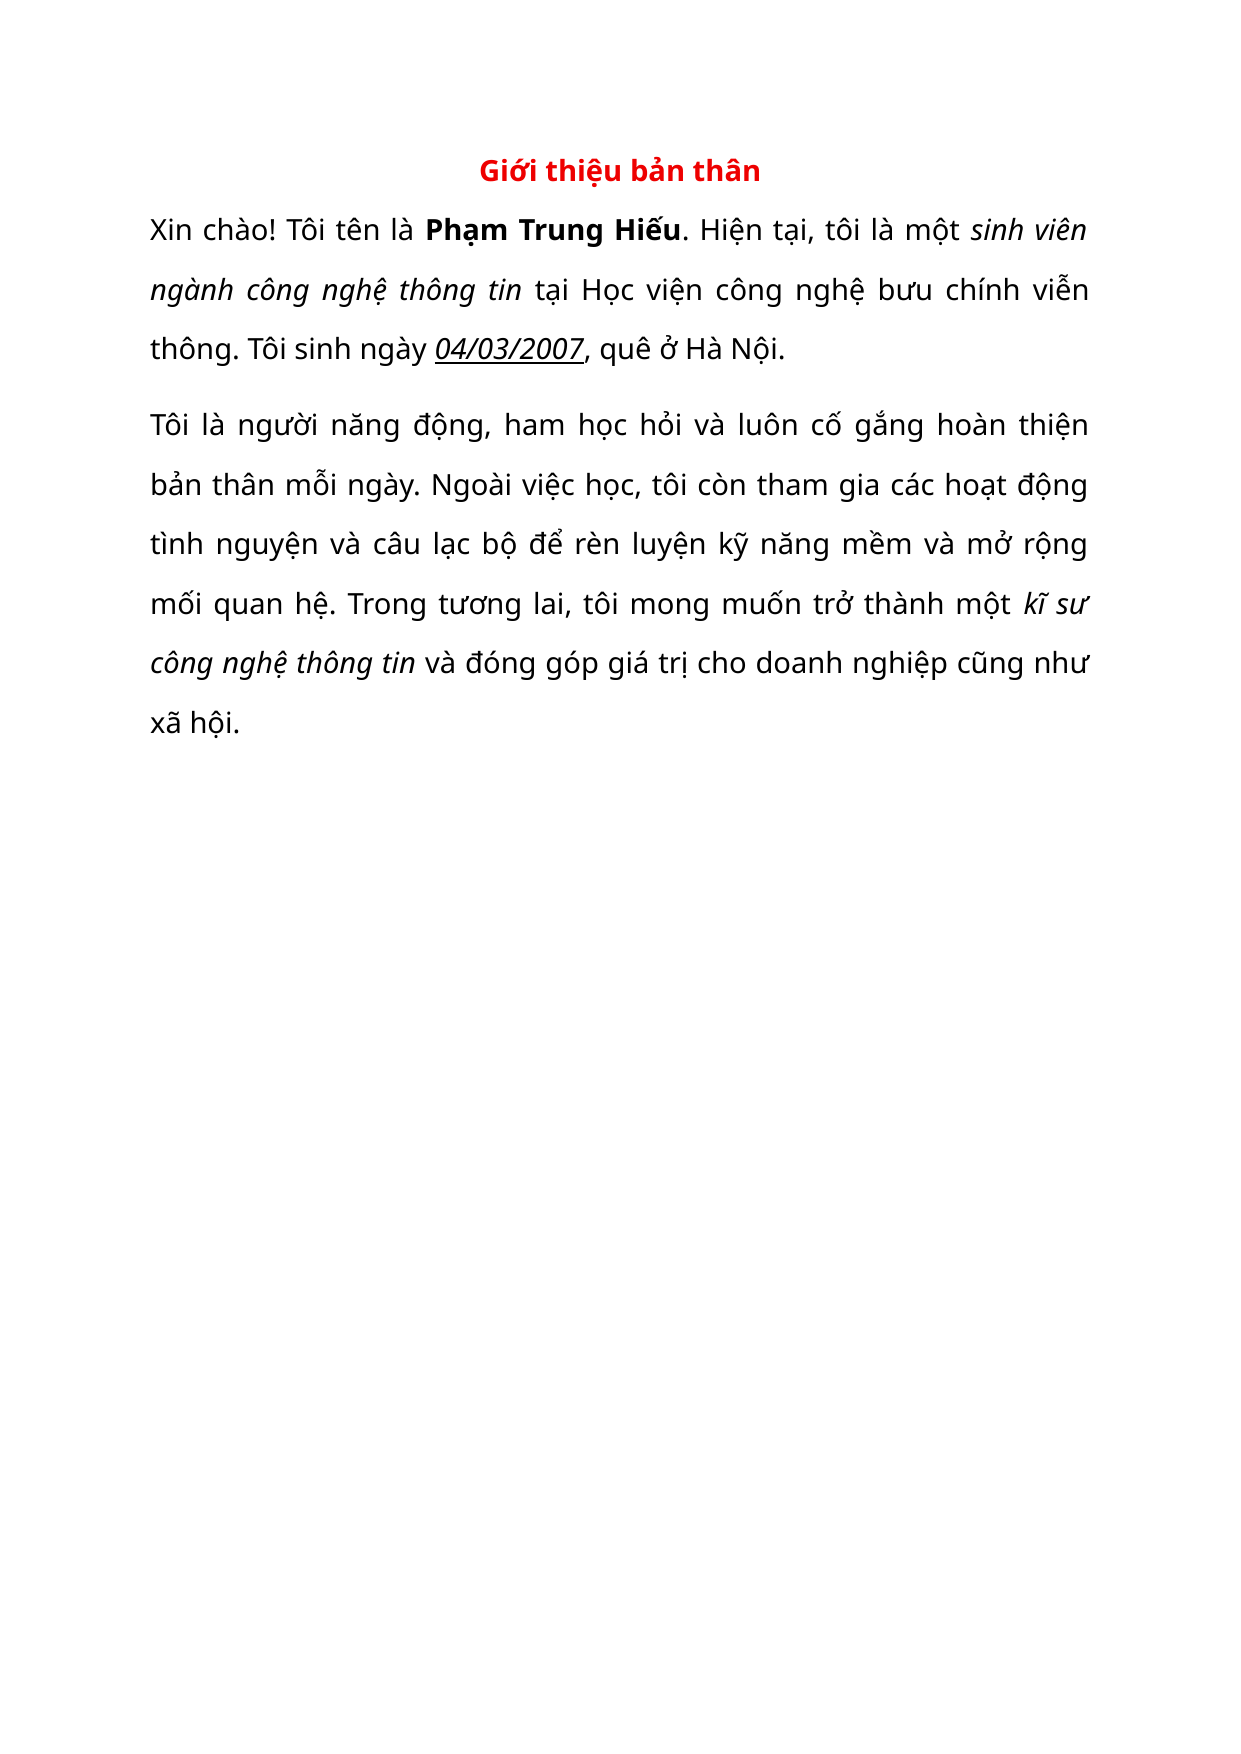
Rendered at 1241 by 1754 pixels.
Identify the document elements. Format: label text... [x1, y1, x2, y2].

text Tôi là người năng động, ham học hỏi và luôn cố gắng hoàn thiện bản thân mỗi ngày. Ngoài việc học, tôi còn tham gia các hoạt động tình nguyện và câu lạc bộ để rèn luyện kỹ năng mềm và mở rộng mối quan hệ. Trong tương lai, tôi mong muốn trở thành một kĩ sư công nghệ thông tin và đóng góp giá trị cho doanh nghiệp cũng như xã hội. [150, 404, 1090, 742]
text Xin chào! Tôi tên là Phạm Trung Hiếu. Hiện tại, tôi là một sinh viên ngành công nghệ thông tin tại Học viện công nghệ bưu chính viễn thông. Tôi sinh ngày 04/03/2007, quê ở Hà Nội. [150, 209, 1090, 368]
text Giới thiệu bản thân [150, 150, 1090, 190]
